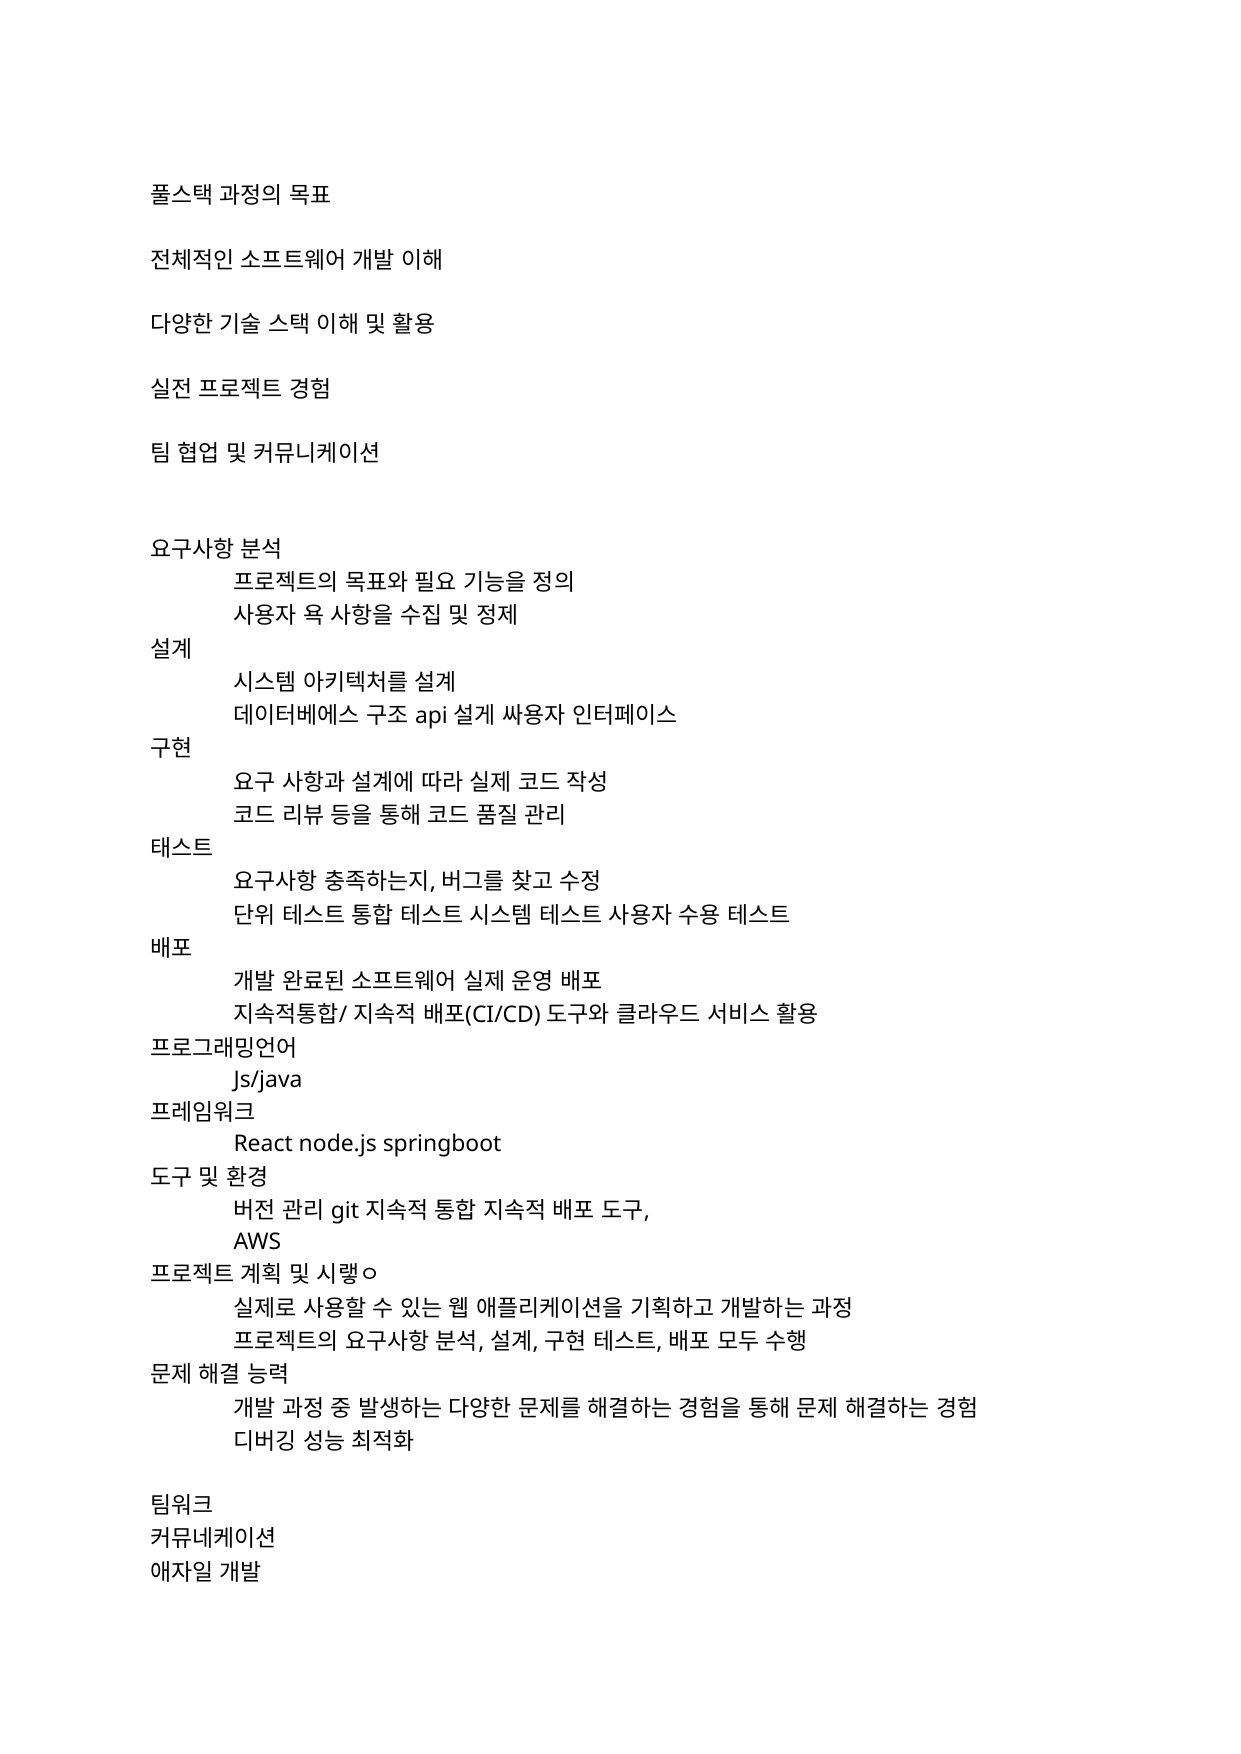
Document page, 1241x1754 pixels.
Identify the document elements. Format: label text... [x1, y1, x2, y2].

text 설계 [150, 631, 1090, 664]
text 지속적통합/ 지속적 배포(CI/CD) 도구와 클라우드 서비스 활용 [150, 996, 1090, 1029]
text 프로젝트의 요구사항 분석, 설계, 구현 테스트, 배포 모두 수행 [150, 1323, 1090, 1356]
text 실제로 사용할 수 있는 웹 애플리케이션을 기획하고 개발하는 과정 [150, 1289, 1090, 1323]
text 프로젝트 계획 및 시랳ㅇ [150, 1256, 1090, 1289]
text 도구 및 환경 [150, 1158, 1090, 1192]
text 요구사항 분석 [150, 531, 1090, 564]
text 코드 리뷰 등을 통해 코드 품질 관리 [150, 797, 1090, 830]
text 요구 사항과 설계에 따라 실제 코드 작성 [150, 763, 1090, 797]
text 다양한 기술 스택 이해 및 활용 [150, 306, 1090, 339]
text 데이터베에스 구조 api 설게 싸용자 인터페이스 [150, 697, 1090, 730]
text 단위 테스트 통합 테스트 시스템 테스트 사용자 수용 테스트 [150, 897, 1090, 930]
text 프로그래밍언어 [150, 1029, 1090, 1063]
text 프레임워크 [150, 1094, 1090, 1127]
text 커뮤네케이션 [150, 1520, 1090, 1553]
text 시스템 아키텍처를 설계 [150, 664, 1090, 697]
text Js/java [150, 1063, 1090, 1094]
text 팀워크 [150, 1487, 1090, 1520]
text React node.js springboot [150, 1127, 1090, 1158]
text 전체적인 소프트웨어 개발 이해 [150, 242, 1090, 275]
text 사용자 욕 사항을 수집 및 정제 [150, 597, 1090, 631]
text 풀스택 과정의 목표 [150, 177, 1090, 210]
text 배포 [150, 930, 1090, 963]
text AWS [150, 1225, 1090, 1256]
text 실전 프로젝트 경험 [150, 371, 1090, 404]
text 요구사항 충족하는지, 버그를 찾고 수정 [150, 863, 1090, 897]
text 애자일 개발 [150, 1553, 1090, 1587]
text 디버깅 성능 최적화 [150, 1423, 1090, 1456]
text 개발 과정 중 발생하는 다양한 문제를 해결하는 경험을 통해 문제 해결하는 경험 [233, 1389, 1090, 1423]
text 팀 협업 및 커뮤니케이션 [150, 435, 1090, 468]
text 프로젝트의 목표와 필요 기능을 정의 [150, 564, 1090, 597]
text 태스트 [150, 830, 1090, 863]
text 버전 관리 git 지속적 통합 지속적 배포 도구, [150, 1192, 1090, 1225]
text 구현 [150, 730, 1090, 763]
text 개발 완료된 소프트웨어 실제 운영 배포 [150, 963, 1090, 996]
text 문제 해결 능력 [150, 1356, 1090, 1389]
